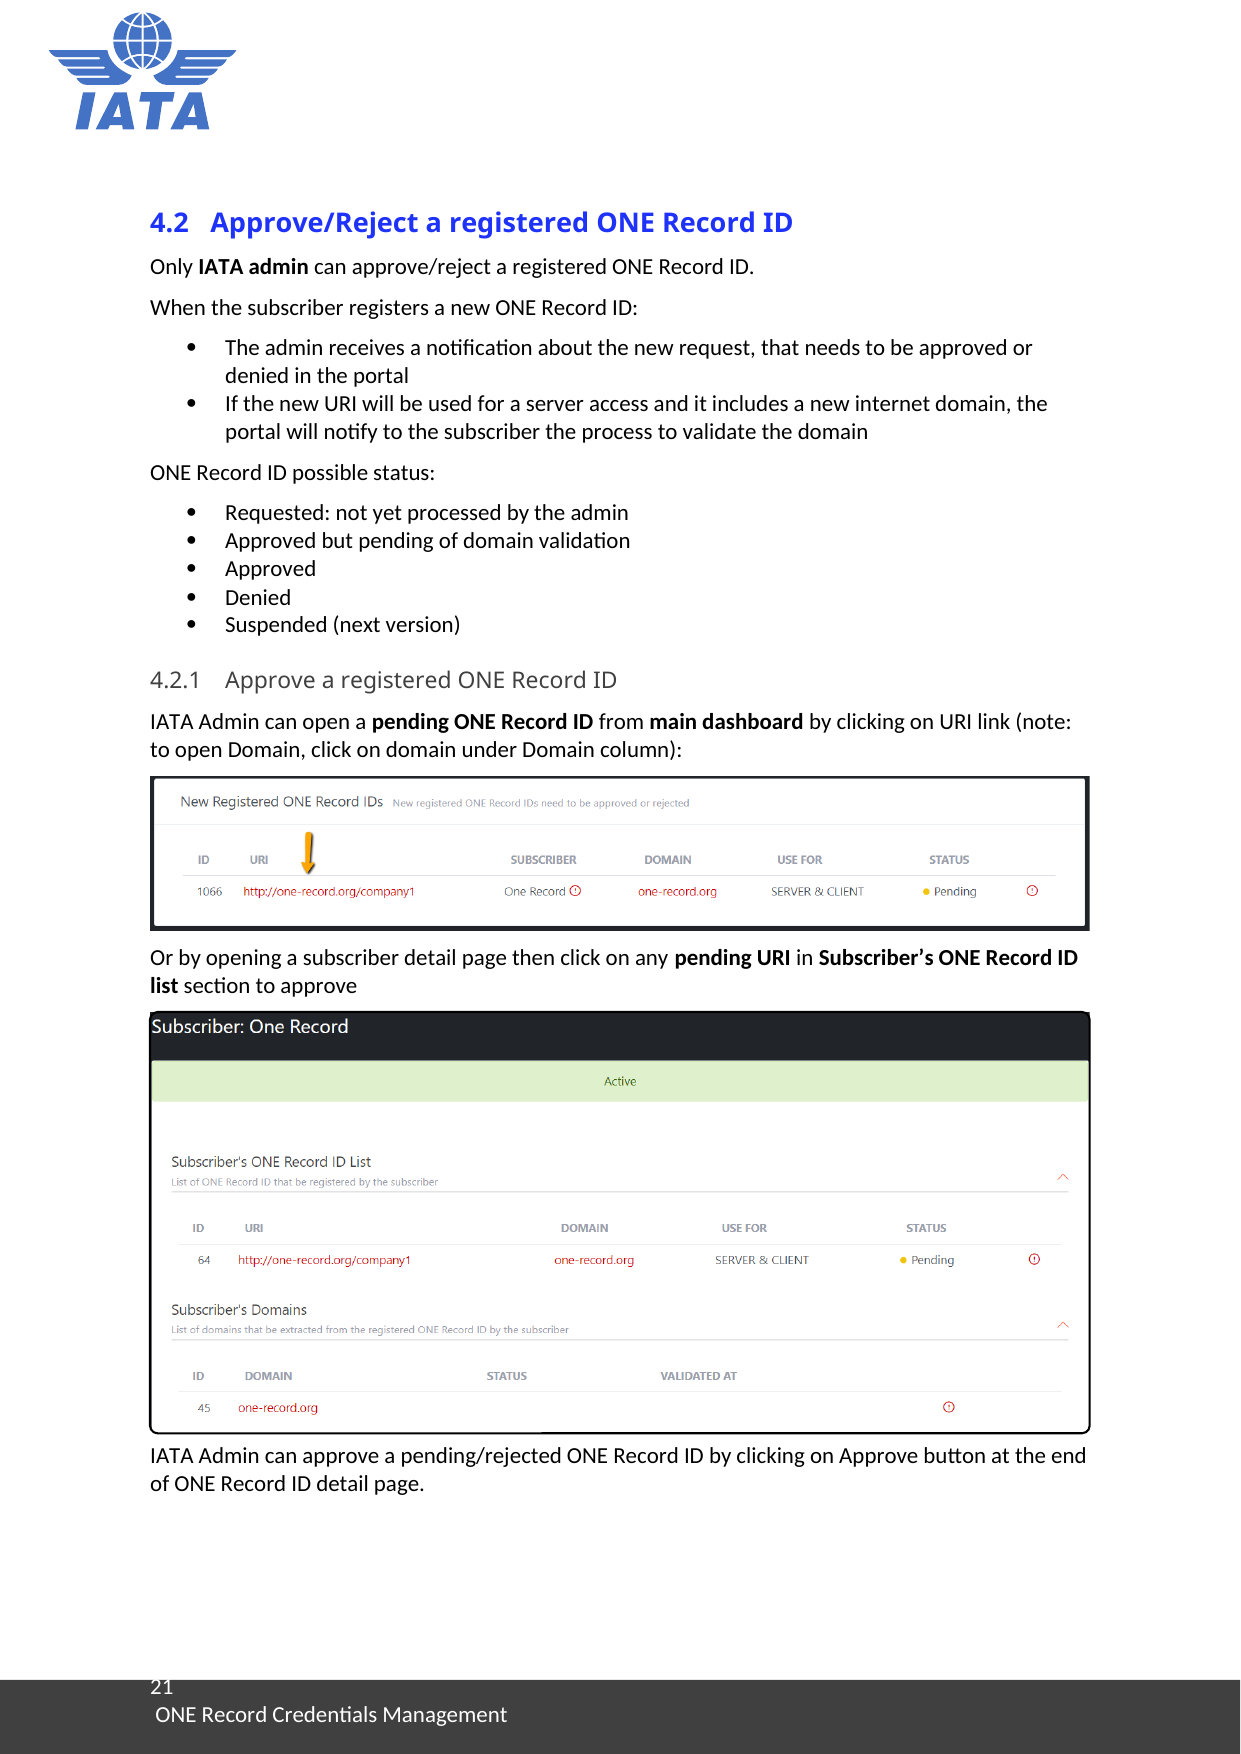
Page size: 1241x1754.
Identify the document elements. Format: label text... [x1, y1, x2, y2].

list Requested: not yet processed by the admin [187, 498, 1090, 527]
text IATA Admin can open a pending ONE Record ID from main dashboard by clicking on URI link (note: to open Domain, click on domain under Domain column): [150, 707, 1090, 763]
text Or by opening a subscriber detail page then click on any pending URI in Subscriber’s ONE Record ID list section to approve [150, 943, 1090, 999]
text Only IATA admin can approve/reject a registered ONE Record ID. [150, 252, 1090, 280]
list Approved but pending of domain validation [187, 527, 1090, 554]
list Denied [187, 583, 1090, 611]
text ONE Record ID possible status: [150, 458, 1090, 486]
picture [150, 776, 1090, 931]
subtitle Approve a registered ONE Record ID [150, 664, 1090, 695]
list Suspended (next version) [187, 611, 1090, 639]
list The admin receives a notification about the new request, that needs to be approved or denied in the portal [187, 333, 1090, 389]
text When the subscriber registers a new ONE Record ID: [150, 293, 1090, 321]
list If the new URI will be used for a server access and it includes a new internet domain, the portal will notify to the subscriber the process to validate the domain [187, 389, 1090, 446]
list Approved [187, 554, 1090, 583]
subtitle Approve/Reject a registered ONE Record ID [150, 203, 1090, 240]
text IATA Admin can approve a pending/rejected ONE Record ID by clicking on Approve button at the end of ONE Record ID detail page. [150, 1441, 1090, 1497]
picture [152, 1014, 1088, 1429]
